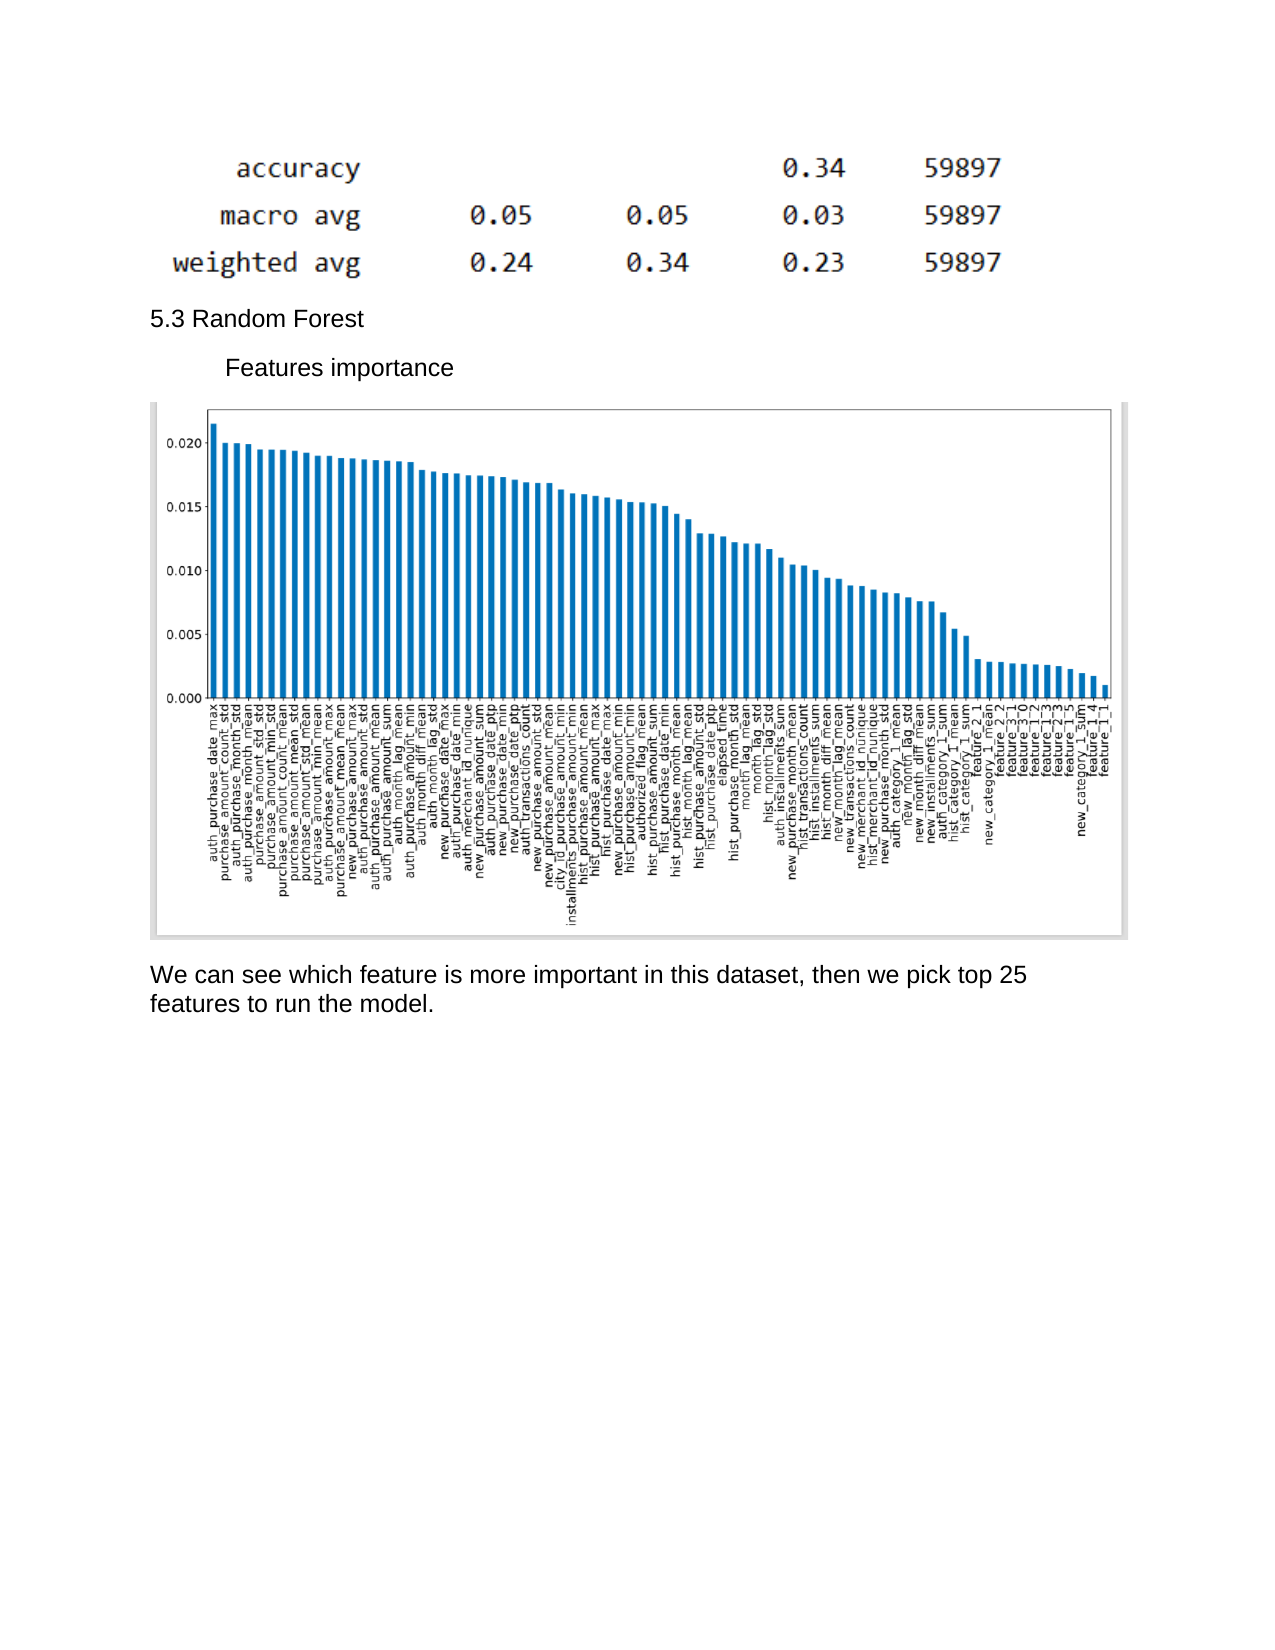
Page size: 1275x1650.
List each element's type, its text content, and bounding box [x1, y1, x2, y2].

text 5.3 Random Forest [150, 304, 1125, 332]
picture [150, 402, 1129, 940]
picture [150, 150, 1011, 283]
text Features importance [150, 353, 1125, 382]
text We can see which feature is more important in this dataset, then we pick top 25 features to run the model. [150, 960, 1125, 1018]
